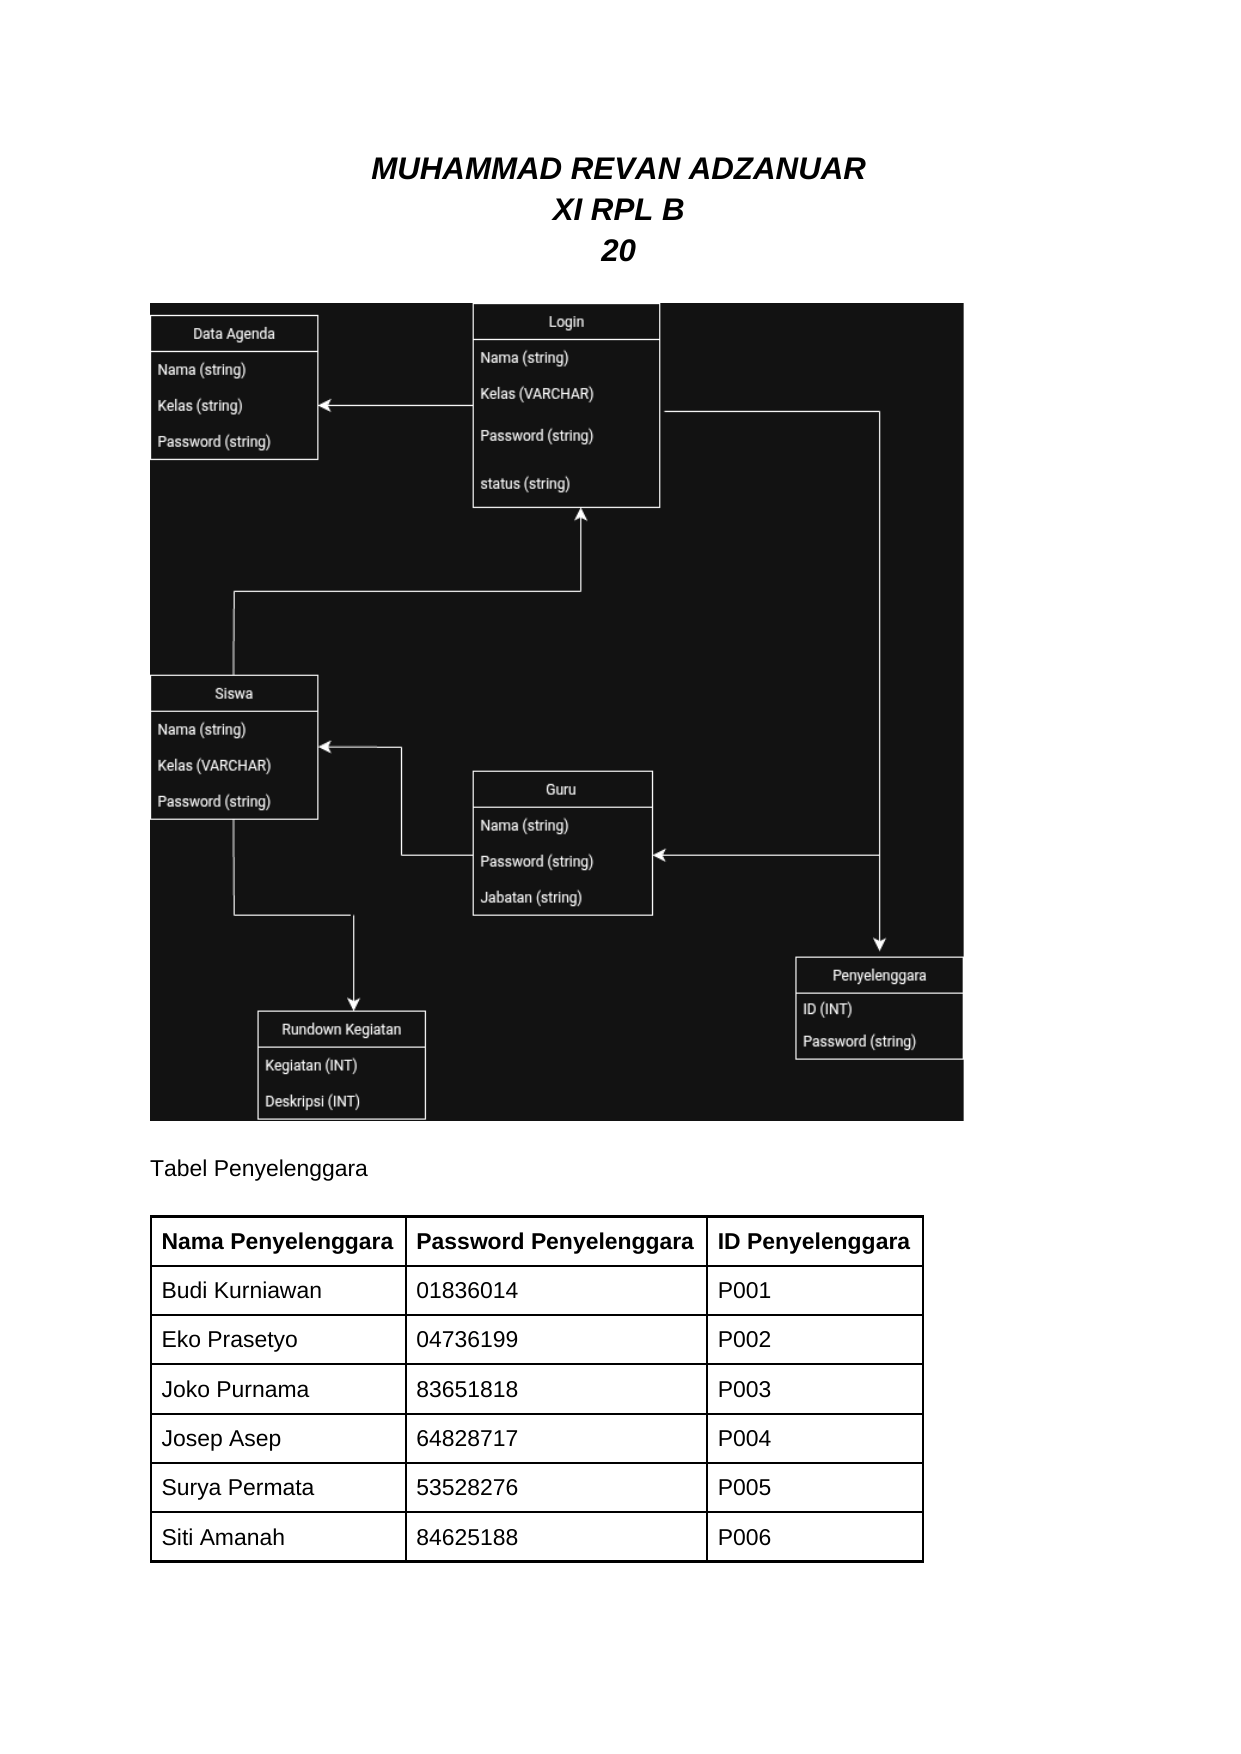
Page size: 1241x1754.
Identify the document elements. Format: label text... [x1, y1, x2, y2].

table_cell 04736199 [407, 1316, 706, 1363]
table_cell Eko Prasetyo [152, 1316, 405, 1363]
table_cell P003 [708, 1365, 922, 1412]
text MUHAMMAD REVAN ADZANUAR [150, 150, 1090, 186]
table_header ID Penyelenggara [708, 1218, 922, 1265]
table_cell Josep Asep [152, 1415, 405, 1462]
picture [150, 303, 964, 1121]
table_cell Budi Kurniawan [152, 1267, 405, 1314]
table_cell 83651818 [407, 1365, 706, 1412]
table_cell Joko Purnama [152, 1365, 405, 1412]
text XI RPL B [150, 191, 1090, 227]
table_cell Surya Permata [152, 1464, 405, 1511]
table_cell P002 [708, 1316, 922, 1363]
text 20 [150, 232, 1090, 268]
table_cell 01836014 [407, 1267, 706, 1314]
table_cell P001 [708, 1267, 922, 1314]
text Tabel Penyelenggara [150, 1155, 1090, 1181]
table_cell 84625188 [407, 1513, 706, 1560]
table_cell 53528276 [407, 1464, 706, 1511]
table_cell Siti Amanah [152, 1513, 405, 1560]
table_cell P006 [708, 1513, 922, 1560]
table_cell P005 [708, 1464, 922, 1511]
table_header Nama Penyelenggara [152, 1218, 405, 1265]
table_header Password Penyelenggara [407, 1218, 706, 1265]
table_cell P004 [708, 1415, 922, 1462]
table_cell 64828717 [407, 1415, 706, 1462]
